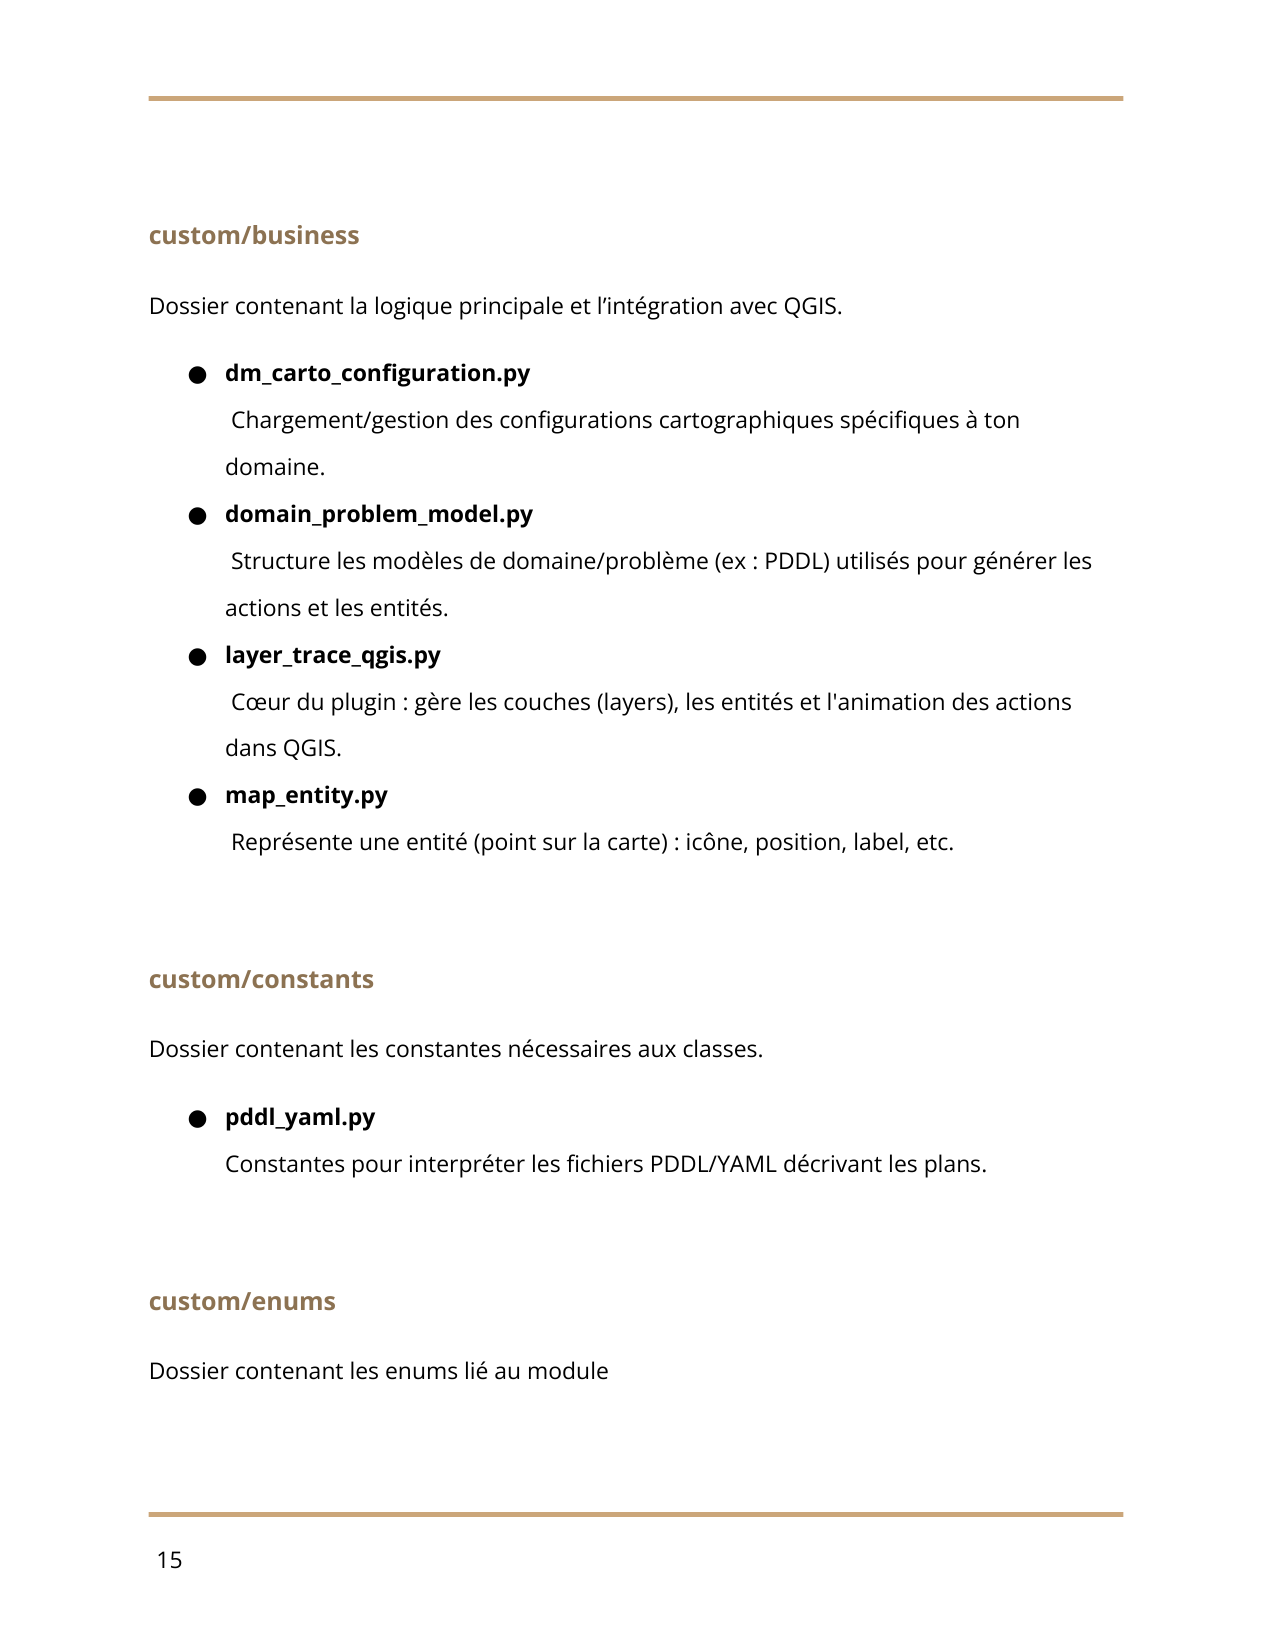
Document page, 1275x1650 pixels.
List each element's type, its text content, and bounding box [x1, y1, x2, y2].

list map_entity.py Représente une entité (point sur la carte) : icône, position, label, etc. [187, 779, 1125, 857]
text Dossier contenant la logique principale et l’intégration avec QGIS. [148, 289, 1125, 321]
list domain_problem_model.py Structure les modèles de domaine/problème (ex : PDDL) utilisés pour générer les actions et les entités. [187, 498, 1125, 623]
picture [148, 1512, 1124, 1517]
list layer_trace_qgis.py Cœur du plugin : gère les couches (layers), les entités et l'animation des actions dans QGIS. [187, 638, 1125, 763]
text Dossier contenant les enums lié au module [148, 1355, 1125, 1386]
text Dossier contenant les constantes nécessaires aux classes. [148, 1033, 1125, 1064]
list dm_carto_configuration.py Chargement/gestion des configurations cartographiques spécifiques à ton domaine. [187, 357, 1125, 482]
list pddl_yaml.py Constantes pour interpréter les fichiers PDDL/YAML décrivant les plans. [187, 1101, 1125, 1179]
subtitle custom/business [148, 218, 1125, 252]
subtitle custom/constants [148, 961, 1125, 996]
subtitle custom/enums [148, 1283, 1125, 1317]
picture [148, 96, 1124, 101]
